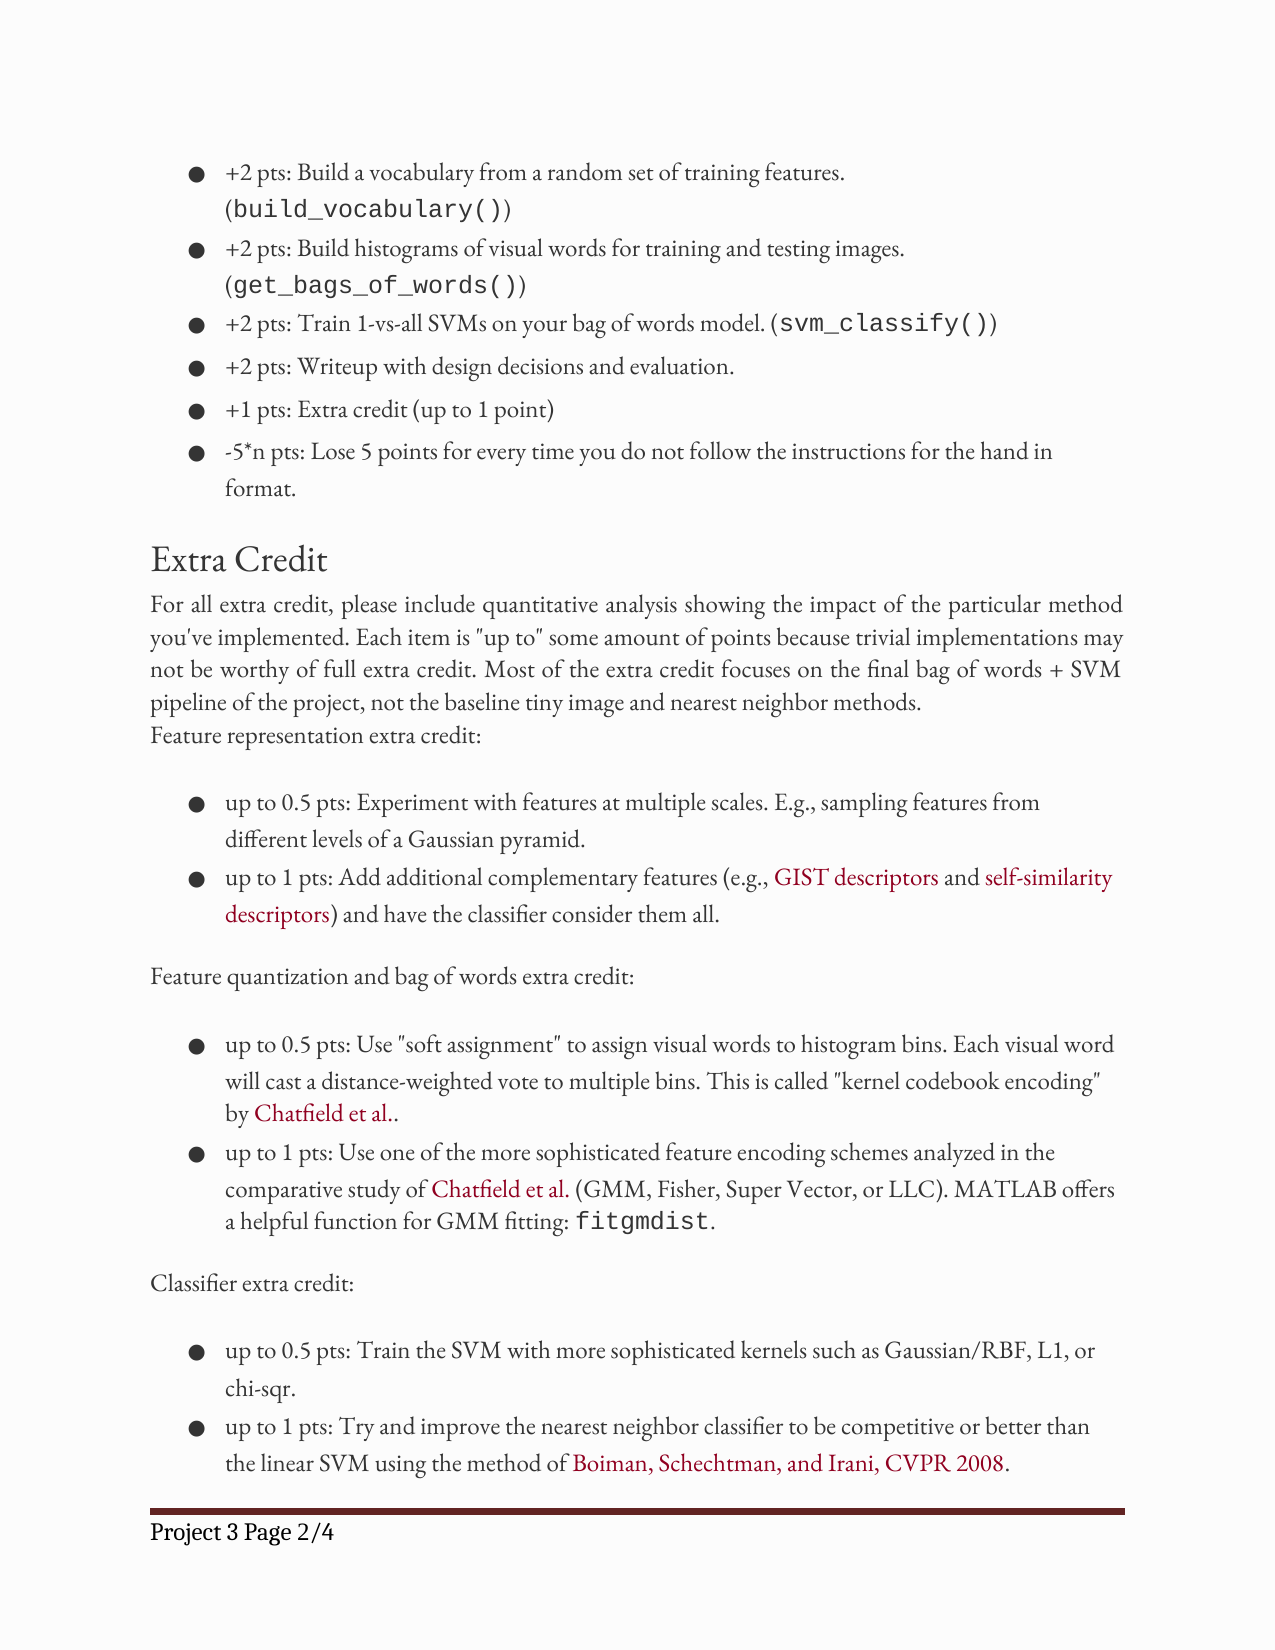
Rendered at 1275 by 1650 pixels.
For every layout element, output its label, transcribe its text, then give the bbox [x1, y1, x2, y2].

list up to 0.5 pts: Train the SVM with more sophisticated kernels such as Gaussian/RBF, L1, or chi-sqr. [187, 1328, 1125, 1403]
list +2 pts: Writeup with design decisions and evaluation. [187, 343, 1125, 386]
list +1 pts: Extra credit (up to 1 point) [187, 386, 1125, 429]
list +2 pts: Build histograms of visual words for training and testing images. (get_bags_of_words()) [187, 225, 1125, 301]
list up to 0.5 pts: Experiment with features at multiple scales. E.g., sampling features from different levels of a Gaussian pyramid. [187, 779, 1125, 855]
list +2 pts: Build a vocabulary from a random set of training features. (build_vocabulary()) [187, 150, 1125, 225]
list -5*n pts: Lose 5 points for every time you do not follow the instructions for the hand in format. [187, 429, 1125, 504]
list up to 1 pts: Use one of the more sophisticated feature encoding schemes analyzed in the comparative study of Chatfield et al. (GMM, Fisher, Super Vector, or LLC). MATLAB offers a helpful function for GMM fitting: fitgmdist. [187, 1129, 1125, 1237]
subtitle Extra Credit [150, 533, 1125, 582]
text For all extra credit, please include quantitative analysis showing the impact of the particular method you've implemented. Each item is "up to" some amount of points because trivial implementations may not be worthy of full extra credit. Most of the extra credit focuses on the final bag of words + SVM pipeline of the project, not the baseline tiny image and nearest neighbor methods. [150, 587, 1125, 718]
text Classifier extra credit: [150, 1266, 1125, 1299]
text Feature quantization and bag of words extra credit: [150, 959, 1125, 992]
list up to 0.5 pts: Use "soft assignment" to assign visual words to histogram bins. Each visual word will cast a distance-weighted vote to multiple bins. This is called "kernel codebook encoding" by Chatfield et al.. [187, 1021, 1125, 1129]
list +2 pts: Train 1-vs-all SVMs on your bag of words model. (svm_classify()) [187, 301, 1125, 343]
list up to 1 pts: Try and improve the nearest neighbor classifier to be competitive or better than the linear SVM using the method of Boiman, Schechtman, and Irani, CVPR 2008. [187, 1403, 1125, 1479]
text Feature representation extra credit: [150, 718, 1125, 750]
list up to 1 pts: Add additional complementary features (e.g., GIST descriptors and self-similarity descriptors) and have the classifier consider them all. [187, 855, 1125, 930]
